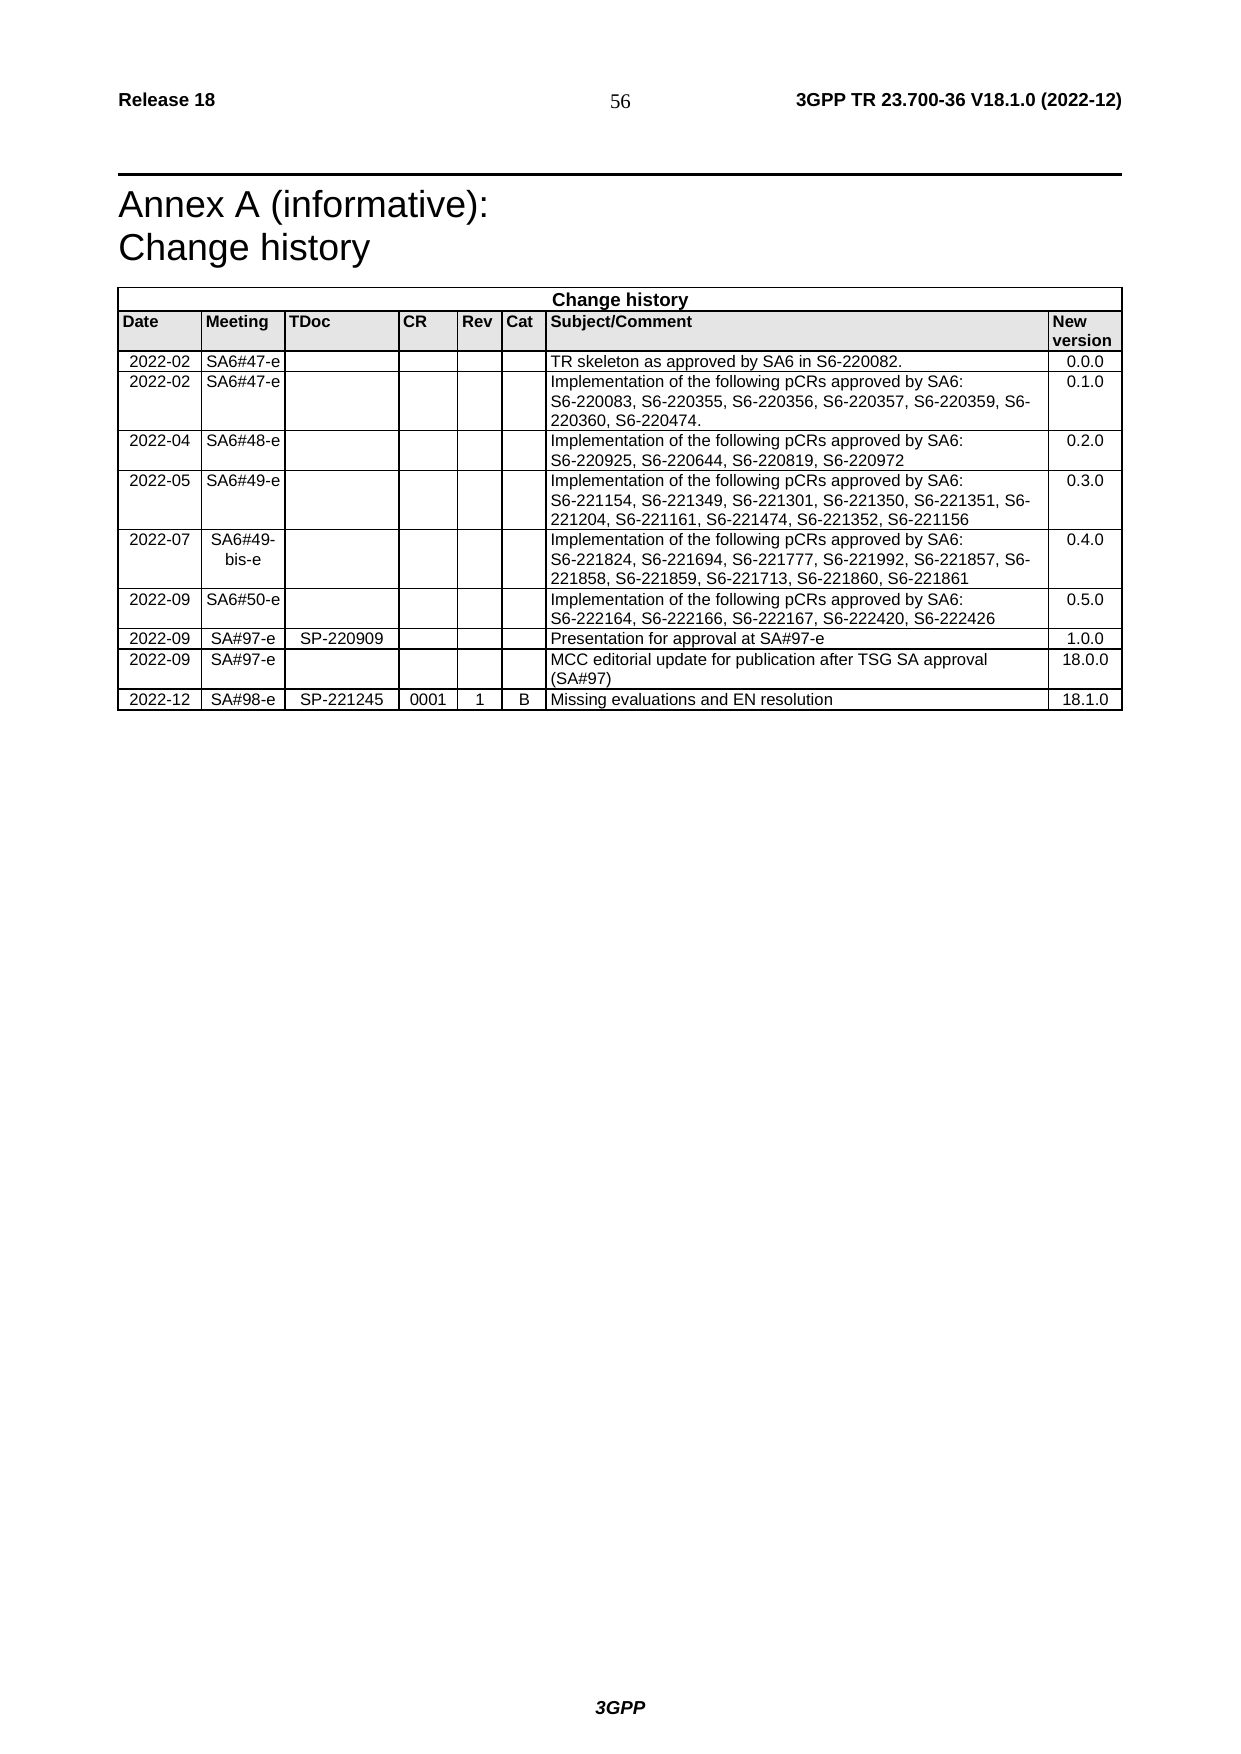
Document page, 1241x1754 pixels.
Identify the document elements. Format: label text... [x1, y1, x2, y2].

table_cell [400, 629, 457, 648]
table_cell 2022-02 [119, 352, 201, 371]
table_cell SA6#50-e [202, 589, 284, 628]
table_header Change history [119, 288, 1121, 310]
table_cell 2022-02 [119, 372, 201, 430]
table_cell Implementation of the following pCRs approved by SA6: S6-222164, S6-222166, S6-222167, S6-222420, S6-222426 [547, 589, 1048, 628]
table_cell Meeting [202, 312, 284, 350]
table_cell [503, 530, 545, 588]
table_cell [503, 372, 545, 430]
table_cell 0.2.0 [1049, 431, 1121, 469]
table_cell 2022-09 [119, 589, 201, 628]
table_cell SP-221245 [286, 690, 398, 709]
table_cell SA6#49-bis-e [202, 530, 284, 588]
table_cell [458, 530, 501, 588]
table_cell Cat [503, 312, 545, 350]
table_cell [286, 530, 398, 588]
table_cell Implementation of the following pCRs approved by SA6: S6-220083, S6-220355, S6-220356, S6-220357, S6-220359, S6-220360, S6-220474. [547, 372, 1048, 430]
table_cell 2022-07 [119, 530, 201, 588]
table_cell [458, 352, 501, 371]
table_cell [286, 471, 398, 529]
table_cell SA6#49-e [202, 471, 284, 529]
subtitle Annex A (informative): Change history [118, 176, 1122, 268]
table_cell New version [1049, 312, 1121, 350]
table_cell [458, 629, 501, 648]
table_cell 2022-04 [119, 431, 201, 469]
table_cell 0.4.0 [1049, 530, 1121, 588]
table_cell [458, 372, 501, 430]
table_cell [503, 650, 545, 688]
table_cell [458, 589, 501, 628]
table_cell TR skeleton as approved by SA6 in S6-220082. [547, 352, 1048, 371]
table_cell MCC editorial update for publication after TSG SA approval (SA#97) [547, 650, 1048, 688]
table_cell 2022-05 [119, 471, 201, 529]
table_cell 2022-09 [119, 650, 201, 688]
table_cell Implementation of the following pCRs approved by SA6: S6-221154, S6-221349, S6-221301, S6-221350, S6-221351, S6-221204, S6-221161, S6-221474, S6-221352, S6-221156 [547, 471, 1048, 529]
table_cell [400, 372, 457, 430]
table_cell [400, 530, 457, 588]
table_cell SA#98-e [202, 690, 284, 709]
table_cell [458, 431, 501, 469]
table_cell [400, 352, 457, 371]
table_cell [400, 431, 457, 469]
table_cell SA#97-e [202, 629, 284, 648]
table_cell Date [119, 312, 201, 350]
table_cell [286, 352, 398, 371]
table_cell [400, 589, 457, 628]
table_cell Implementation of the following pCRs approved by SA6: S6-220925, S6-220644, S6-220819, S6-220972 [547, 431, 1048, 469]
table_cell [286, 431, 398, 469]
table_cell [400, 471, 457, 529]
table_cell 0.0.0 [1049, 352, 1121, 371]
table_cell 0001 [400, 690, 457, 709]
table_cell SP-220909 [286, 629, 398, 648]
table_cell 0.3.0 [1049, 471, 1121, 529]
table_cell Missing evaluations and EN resolution [547, 690, 1048, 709]
table_cell [503, 352, 545, 371]
table_cell 1.0.0 [1049, 629, 1121, 648]
table_cell 2022-09 [119, 629, 201, 648]
table_cell SA6#47-e [202, 372, 284, 430]
table_cell 2022-12 [119, 690, 201, 709]
table_cell [503, 589, 545, 628]
table_cell CR [400, 312, 457, 350]
table_cell 18.0.0 [1049, 650, 1121, 688]
table_cell [286, 589, 398, 628]
table_cell Subject/Comment [547, 312, 1048, 350]
table_cell Presentation for approval at SA#97-e [547, 629, 1048, 648]
table_cell [400, 650, 457, 688]
table_cell B [503, 690, 545, 709]
table_cell 0.5.0 [1049, 589, 1121, 628]
table_cell [286, 650, 398, 688]
table_cell [503, 629, 545, 648]
table_cell SA#97-e [202, 650, 284, 688]
table_cell [503, 431, 545, 469]
table_cell Implementation of the following pCRs approved by SA6: S6-221824, S6-221694, S6-221777, S6-221992, S6-221857, S6-221858, S6-221859, S6-221713, S6-221860, S6-221861 [547, 530, 1048, 588]
table_cell [286, 372, 398, 430]
table_cell 0.1.0 [1049, 372, 1121, 430]
table_cell SA6#47-e [202, 352, 284, 371]
table_cell Rev [458, 312, 501, 350]
table_cell [458, 650, 501, 688]
table_cell TDoc [286, 312, 398, 350]
table_cell [503, 471, 545, 529]
table_cell 1 [458, 690, 501, 709]
table_cell [458, 471, 501, 529]
table_cell SA6#48-e [202, 431, 284, 469]
table_cell 18.1.0 [1049, 690, 1121, 709]
